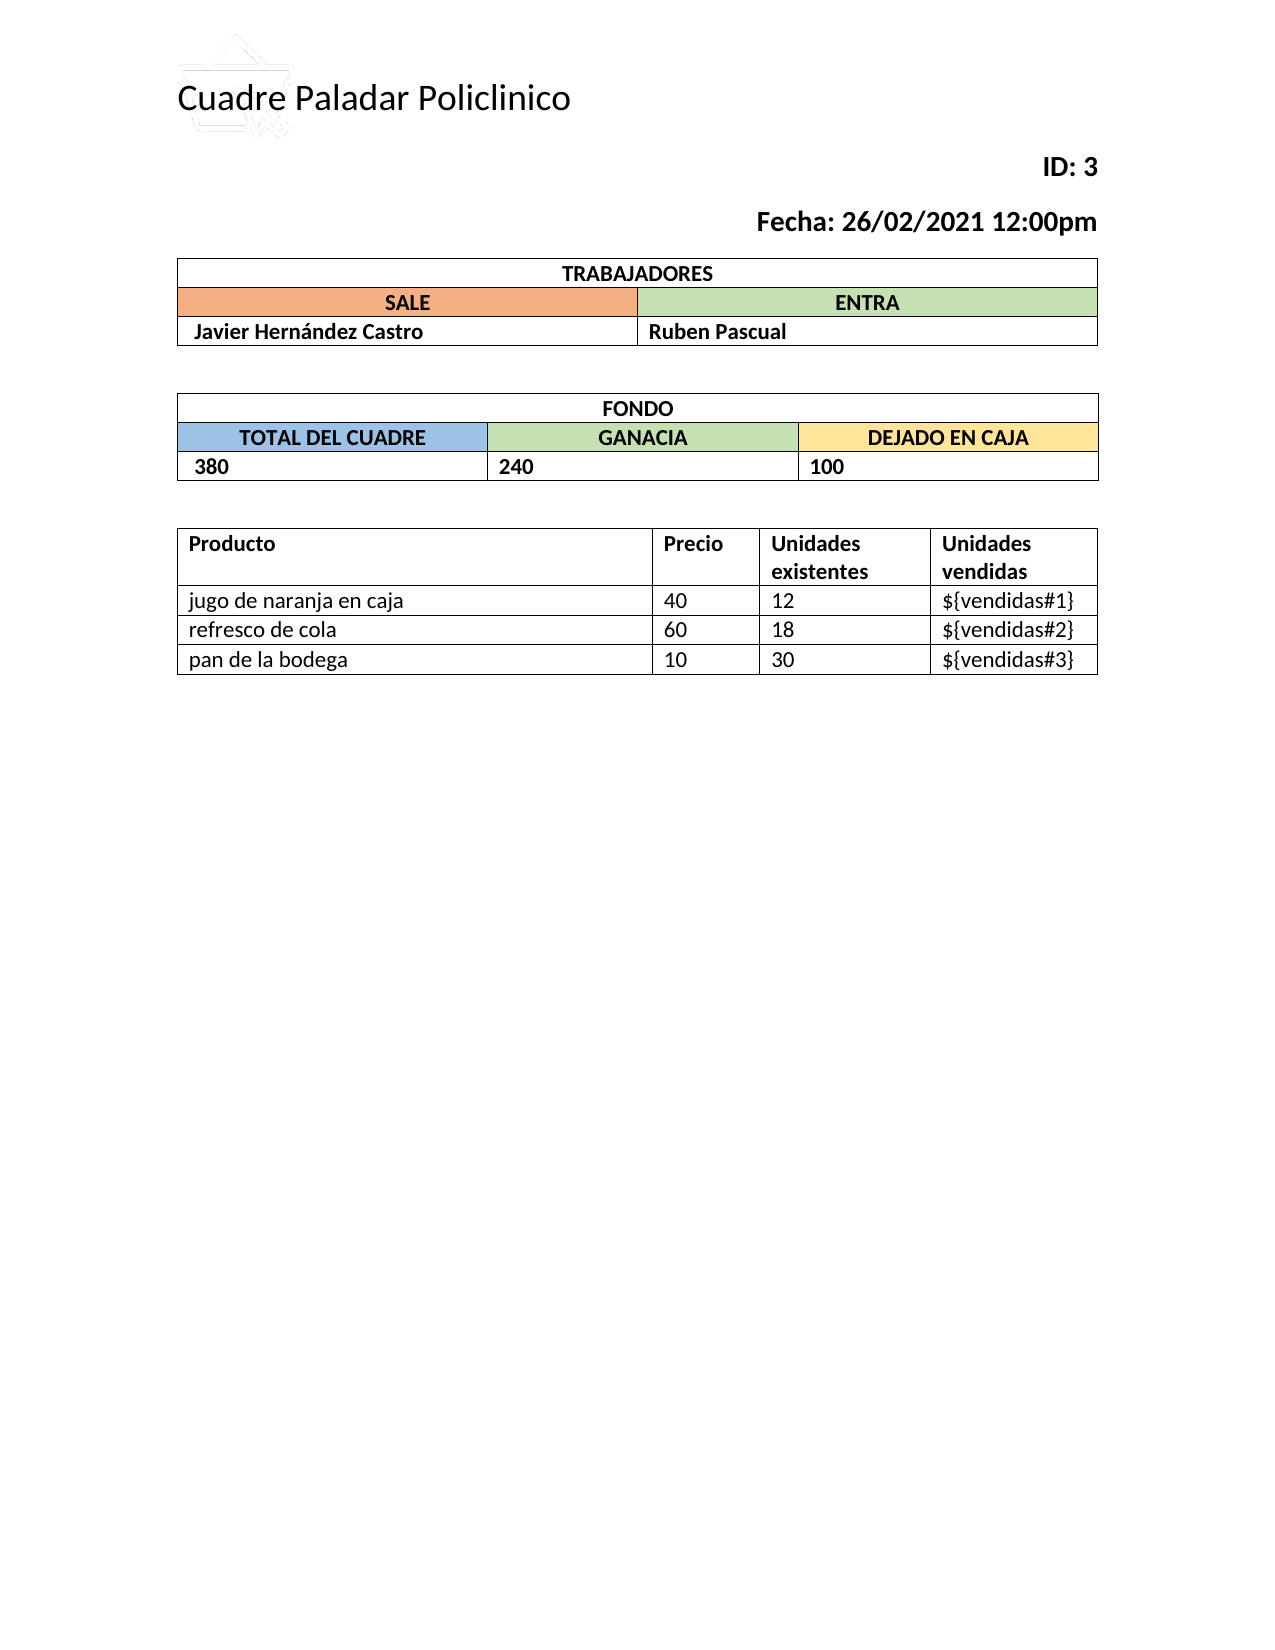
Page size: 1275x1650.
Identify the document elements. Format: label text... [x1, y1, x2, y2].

table_cell SALE [178, 288, 637, 316]
table_cell jugo de naranja en caja [178, 586, 652, 614]
table_header Precio [653, 529, 759, 585]
table_cell ${vendidas#2} [931, 616, 1097, 644]
table_cell 100 [799, 452, 1098, 480]
table_cell Javier Hernández Castro [178, 317, 637, 345]
table_cell 18 [760, 616, 930, 644]
table_cell DEJADO EN CAJA [799, 423, 1098, 451]
text ID: 3 [177, 148, 1098, 183]
table_cell 60 [653, 616, 759, 644]
table_header TRABAJADORES [178, 259, 1097, 287]
table_cell TOTAL DEL CUADRE [178, 423, 487, 451]
text Fecha: 26/02/2021 12:00pm [177, 203, 1098, 238]
table_cell 12 [760, 586, 930, 614]
table_header Unidades vendidas [931, 529, 1097, 585]
table_cell ${vendidas#3} [931, 645, 1097, 673]
table_cell 380 [178, 452, 487, 480]
table_cell refresco de cola [178, 616, 652, 644]
table_cell GANACIA [488, 423, 798, 451]
table_header Producto [178, 529, 652, 585]
table_cell ENTRA [638, 288, 1097, 316]
table_header Unidades existentes [760, 529, 930, 585]
table_cell 40 [653, 586, 759, 614]
table_cell pan de la bodega [178, 645, 652, 673]
table_header FONDO [178, 394, 1098, 422]
picture [177, 28, 295, 146]
table_cell ${vendidas#1} [931, 586, 1097, 614]
table_cell 240 [488, 452, 798, 480]
table_cell 10 [653, 645, 759, 673]
table_cell Ruben Pascual [638, 317, 1097, 345]
table_cell 30 [760, 645, 930, 673]
